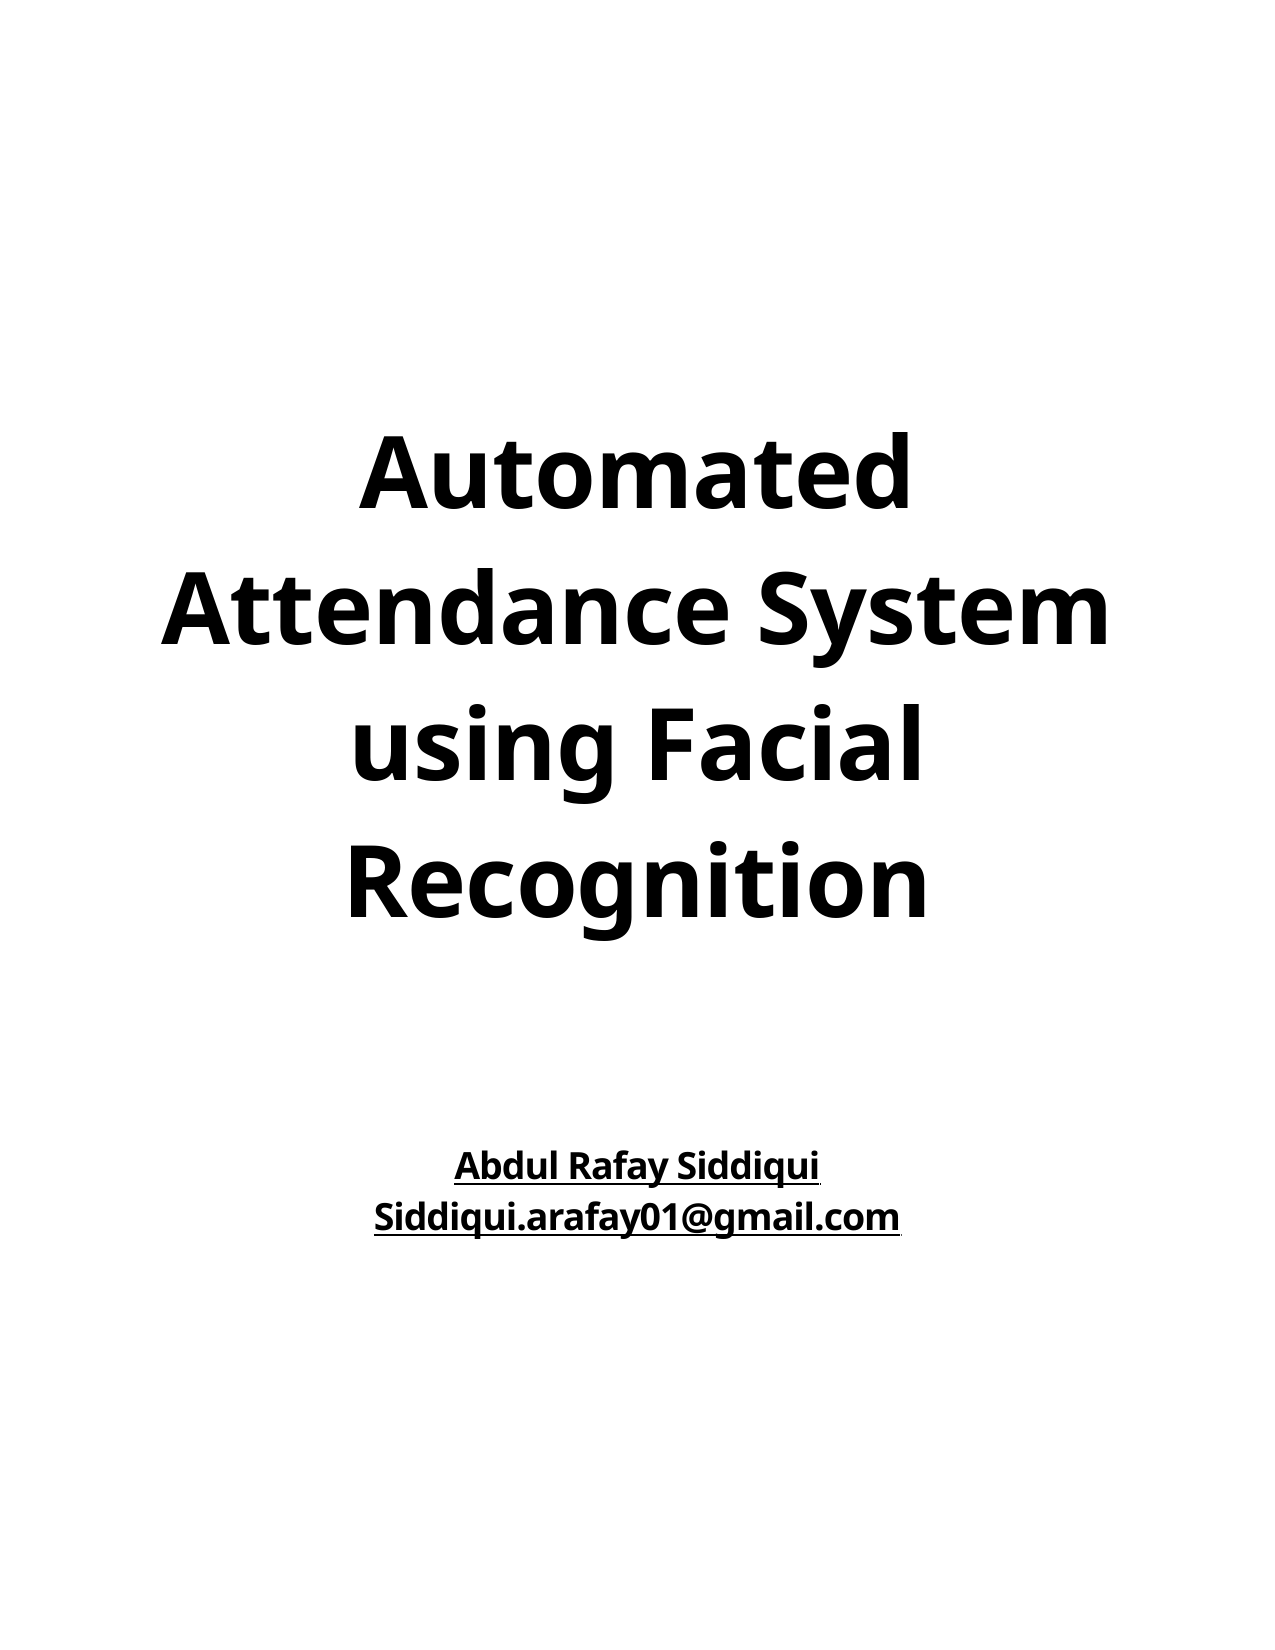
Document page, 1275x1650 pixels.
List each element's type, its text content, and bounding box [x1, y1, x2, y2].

title Siddiqui.arafay01@gmail.com [150, 1190, 1125, 1241]
title Automated Attendance System using Facial Recognition [150, 401, 1125, 946]
title Abdul Rafay Siddiqui [150, 1139, 1125, 1190]
